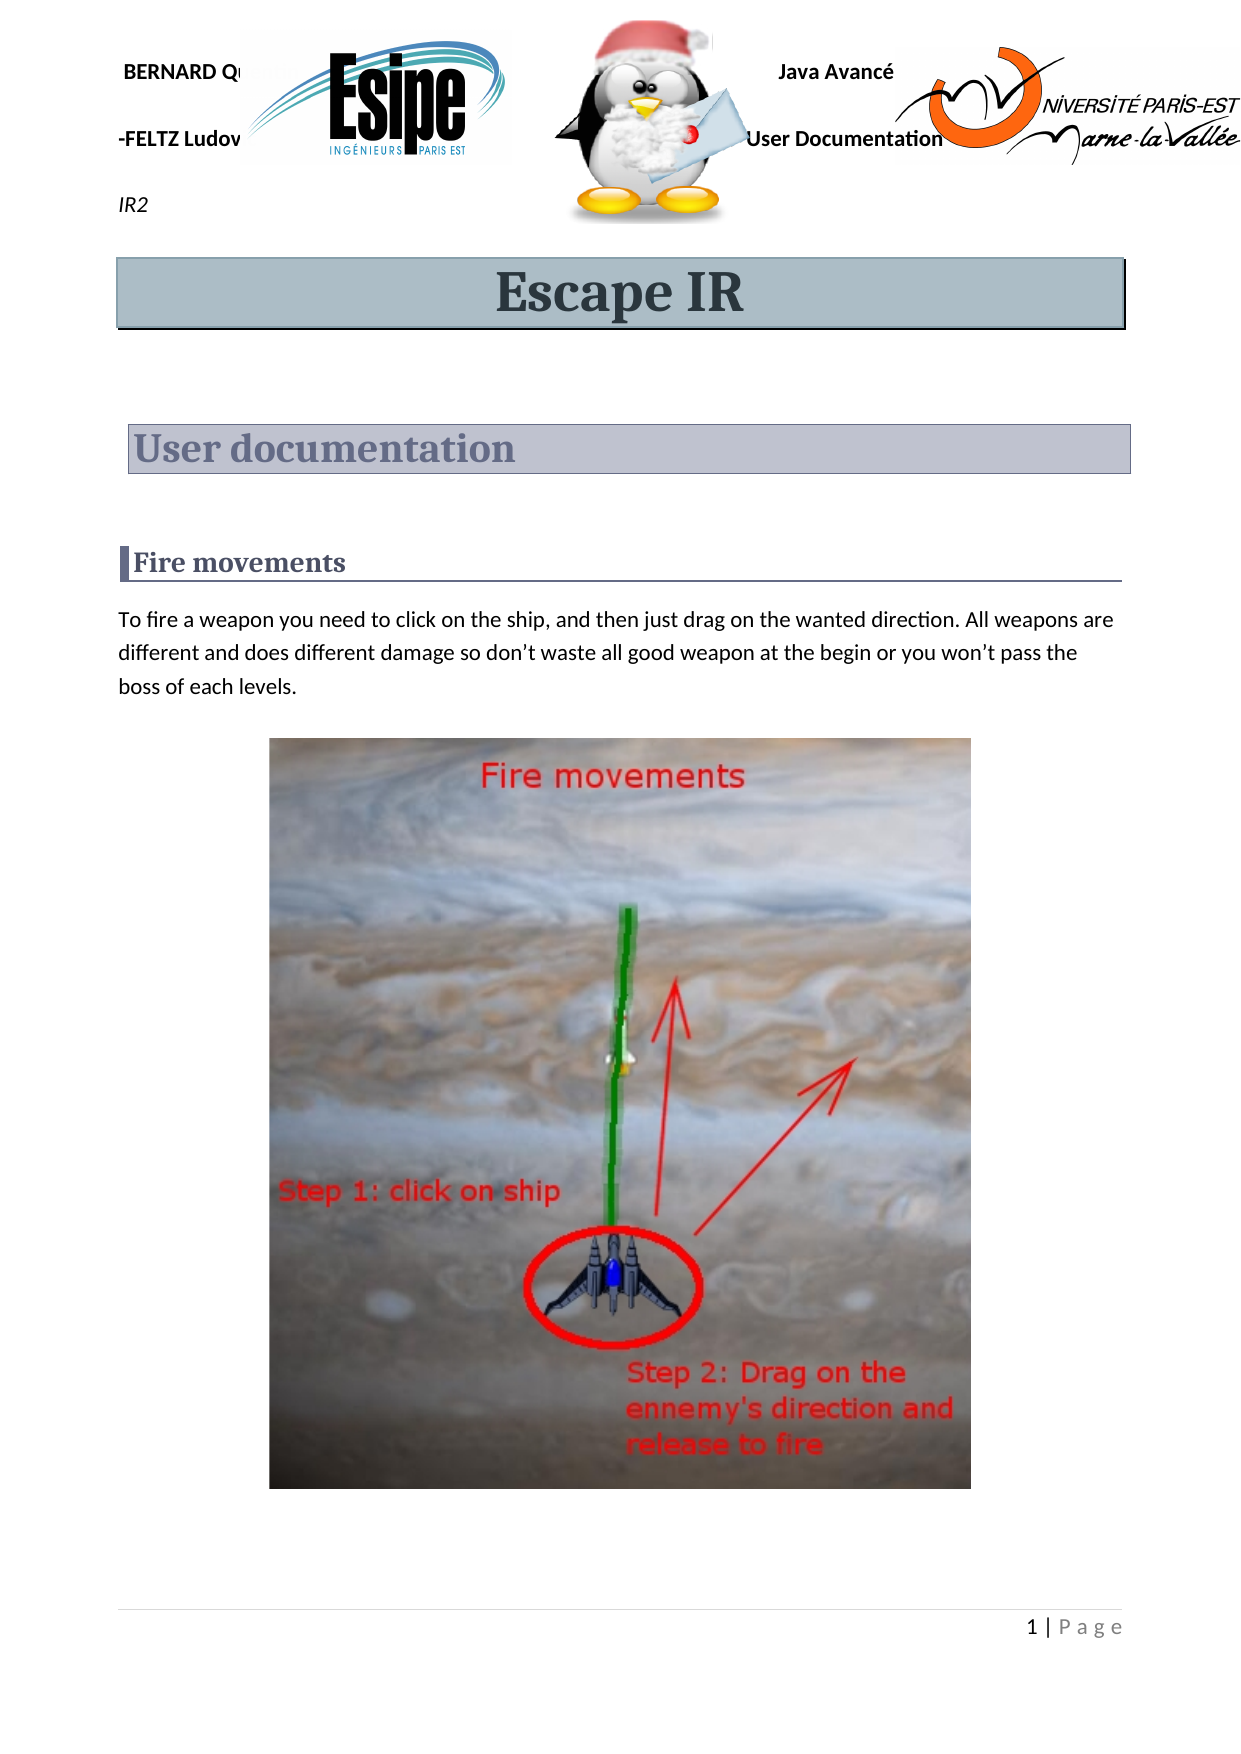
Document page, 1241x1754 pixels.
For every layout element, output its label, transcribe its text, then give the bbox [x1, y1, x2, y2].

picture [895, 47, 1241, 165]
subtitle User documentation [129, 425, 1130, 473]
picture [550, 20, 751, 224]
subtitle Fire movements [129, 546, 1122, 580]
subtitle Escape IR [118, 259, 1122, 326]
picture [240, 29, 512, 164]
picture [269, 738, 971, 1489]
text To fire a weapon you need to click on the ship, and then just drag on the wanted direction. All weapons are different and does different damage so don’t waste all good weapon at the begin or you won’t pass the boss of each levels. [118, 605, 1122, 700]
